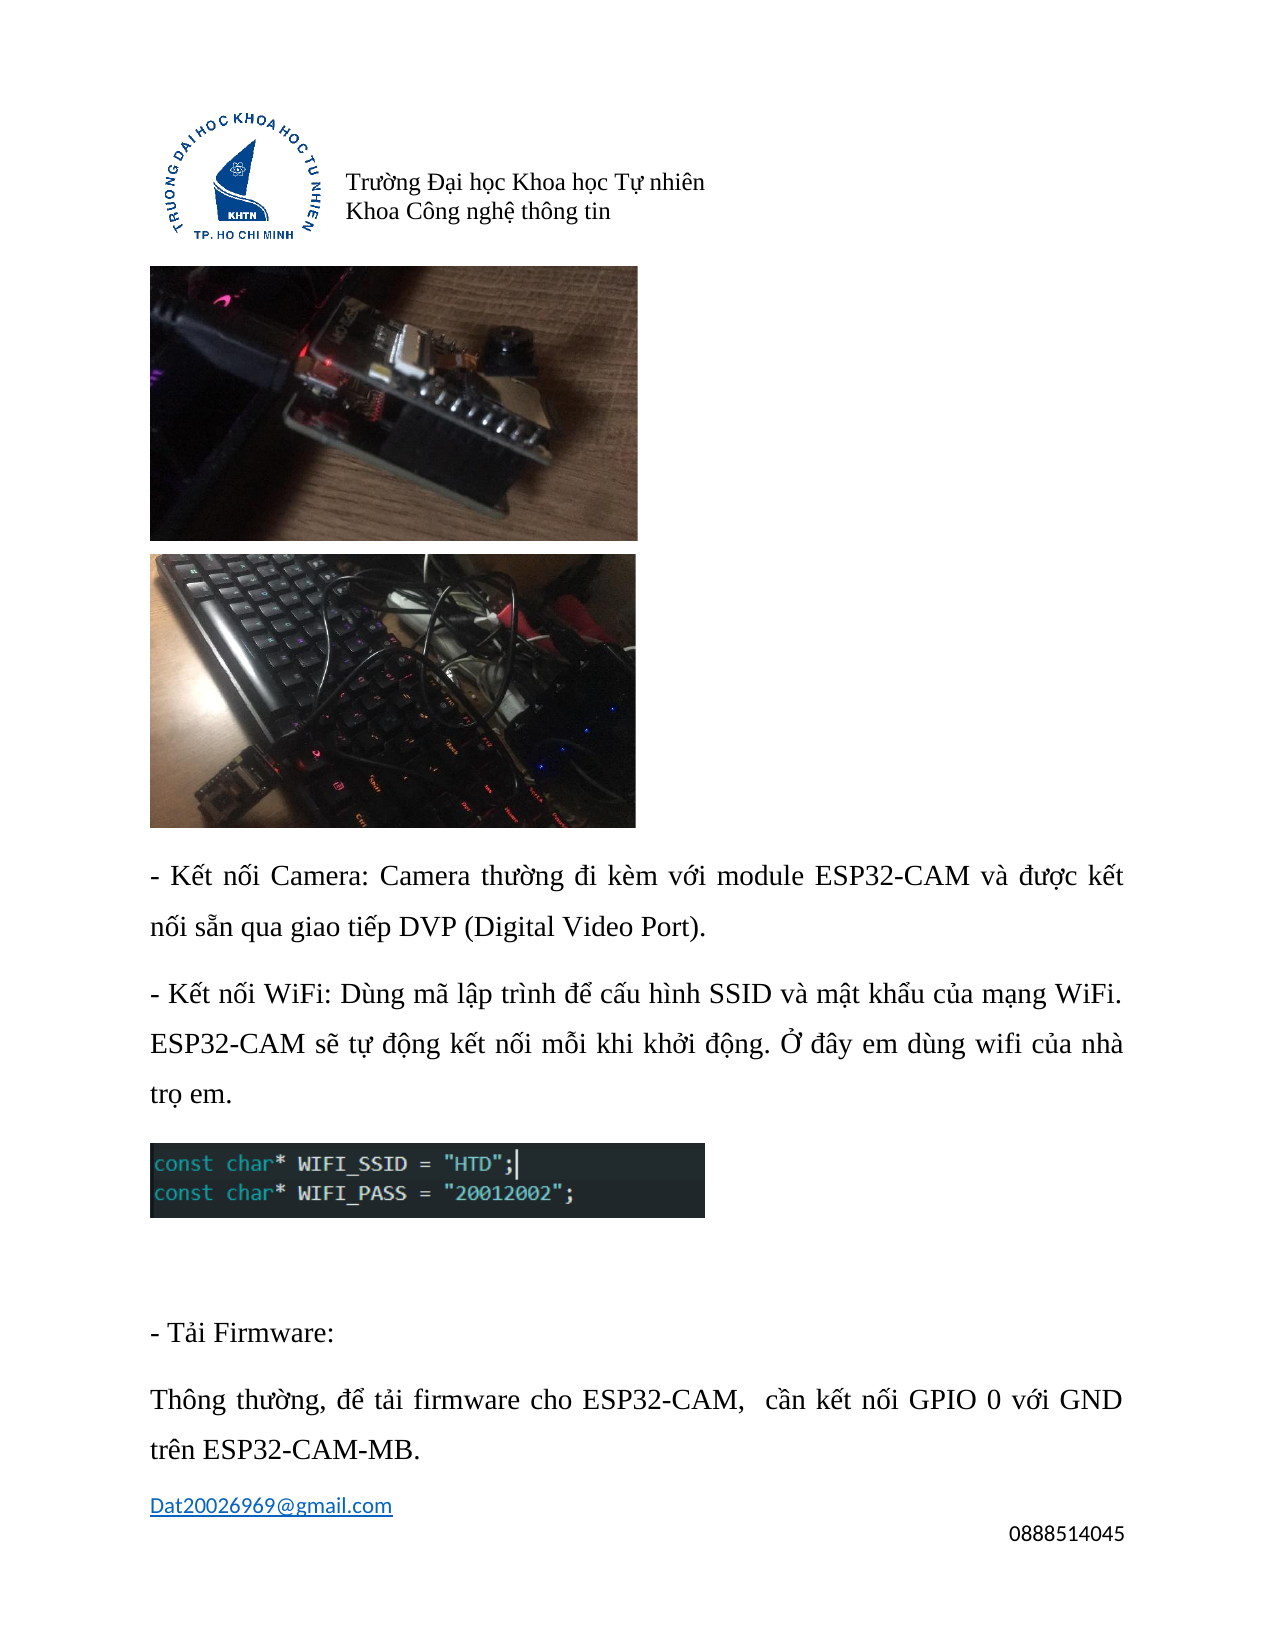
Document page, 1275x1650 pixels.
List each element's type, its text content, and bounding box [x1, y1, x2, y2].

picture [162, 113, 321, 239]
text - Kết nối Camera: Camera thường đi kèm với module ESP32-CAM và được kết nối sẵn qua giao tiếp DVP (Digital Video Port). [150, 858, 1125, 942]
picture [150, 266, 638, 541]
picture [150, 1143, 705, 1218]
text - Kết nối WiFi: Dùng mã lập trình để cấu hình SSID và mật khẩu của mạng WiFi. ESP32-CAM sẽ tự động kết nối mỗi khi khởi động. Ở đây em dùng wifi của nhà trọ em. [150, 976, 1125, 1110]
picture [150, 554, 636, 828]
text Thông thường, để tải firmware cho ESP32-CAM, cần kết nối GPIO 0 với GND trên ESP32-CAM-MB. [150, 1382, 1125, 1466]
text - Tải Firmware: [150, 1315, 1125, 1348]
